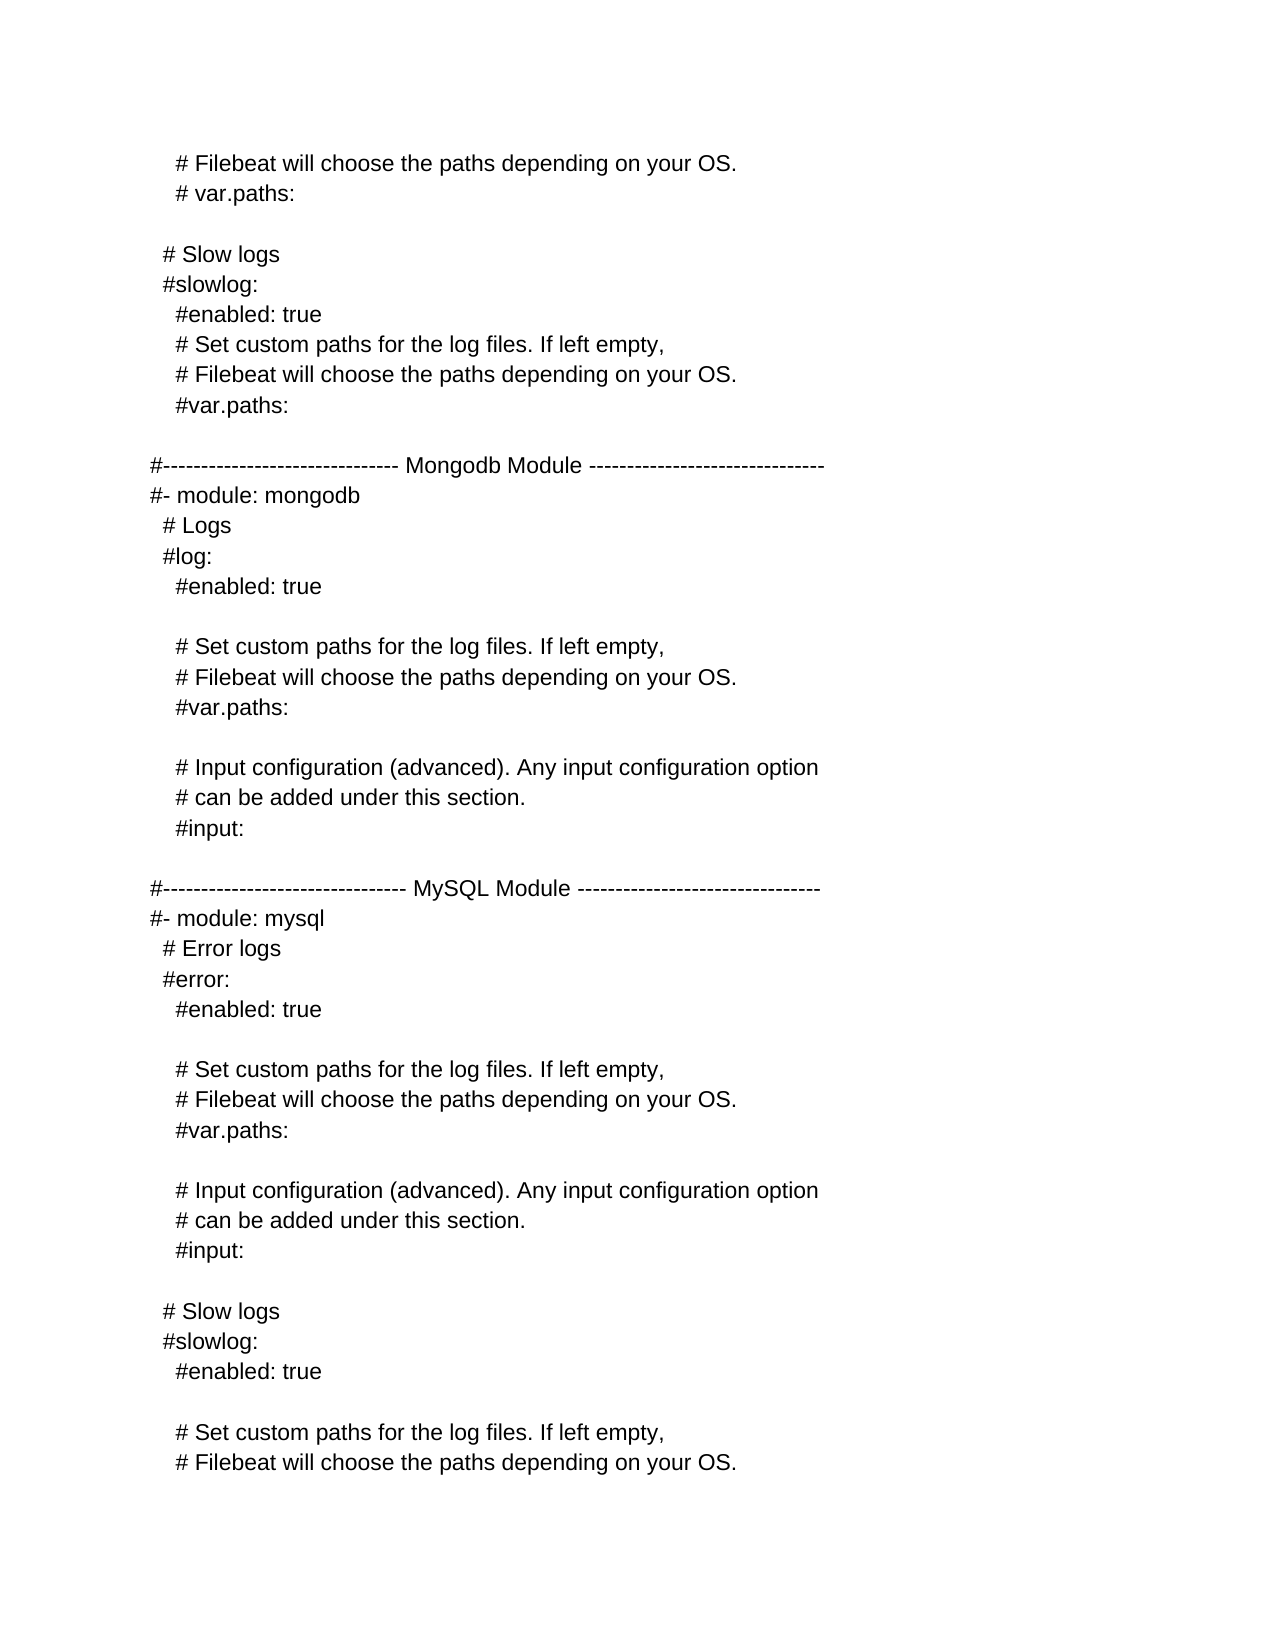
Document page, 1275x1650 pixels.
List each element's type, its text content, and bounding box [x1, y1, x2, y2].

text #error: [150, 966, 1125, 992]
text #enabled: true [150, 573, 1125, 599]
text # Filebeat will choose the paths depending on your OS. [150, 150, 1125, 176]
text # Logs [150, 512, 1125, 539]
text # var.paths: [150, 180, 1125, 207]
text #------------------------------- Mongodb Module ------------------------------- [150, 452, 1125, 478]
text # Filebeat will choose the paths depending on your OS. [150, 361, 1125, 388]
text #enabled: true [150, 996, 1125, 1022]
text # Filebeat will choose the paths depending on your OS. [150, 663, 1125, 690]
text # Input configuration (advanced). Any input configuration option [150, 754, 1125, 781]
text #input: [150, 814, 1125, 841]
text # Set custom paths for the log files. If left empty, [150, 633, 1125, 660]
text #enabled: true [150, 1358, 1125, 1385]
text # Error logs [150, 935, 1125, 962]
text #var.paths: [150, 392, 1125, 418]
text # Filebeat will choose the paths depending on your OS. [150, 1449, 1125, 1475]
text #slowlog: [150, 1328, 1125, 1354]
text #slowlog: [150, 271, 1125, 297]
text # can be added under this section. [150, 784, 1125, 811]
text #- module: mongodb [150, 482, 1125, 509]
text #log: [150, 543, 1125, 569]
text # can be added under this section. [150, 1207, 1125, 1234]
text # Set custom paths for the log files. If left empty, [150, 1056, 1125, 1083]
text #var.paths: [150, 1117, 1125, 1143]
text #enabled: true [150, 301, 1125, 327]
text # Slow logs [150, 241, 1125, 267]
text #var.paths: [150, 694, 1125, 720]
text #input: [150, 1237, 1125, 1264]
text # Input configuration (advanced). Any input configuration option [150, 1177, 1125, 1203]
text # Slow logs [150, 1298, 1125, 1324]
text # Filebeat will choose the paths depending on your OS. [150, 1086, 1125, 1113]
text # Set custom paths for the log files. If left empty, [150, 1419, 1125, 1445]
text #-------------------------------- MySQL Module -------------------------------- [150, 875, 1125, 901]
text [150, 331, 1125, 358]
text #- module: mysql [150, 905, 1125, 932]
